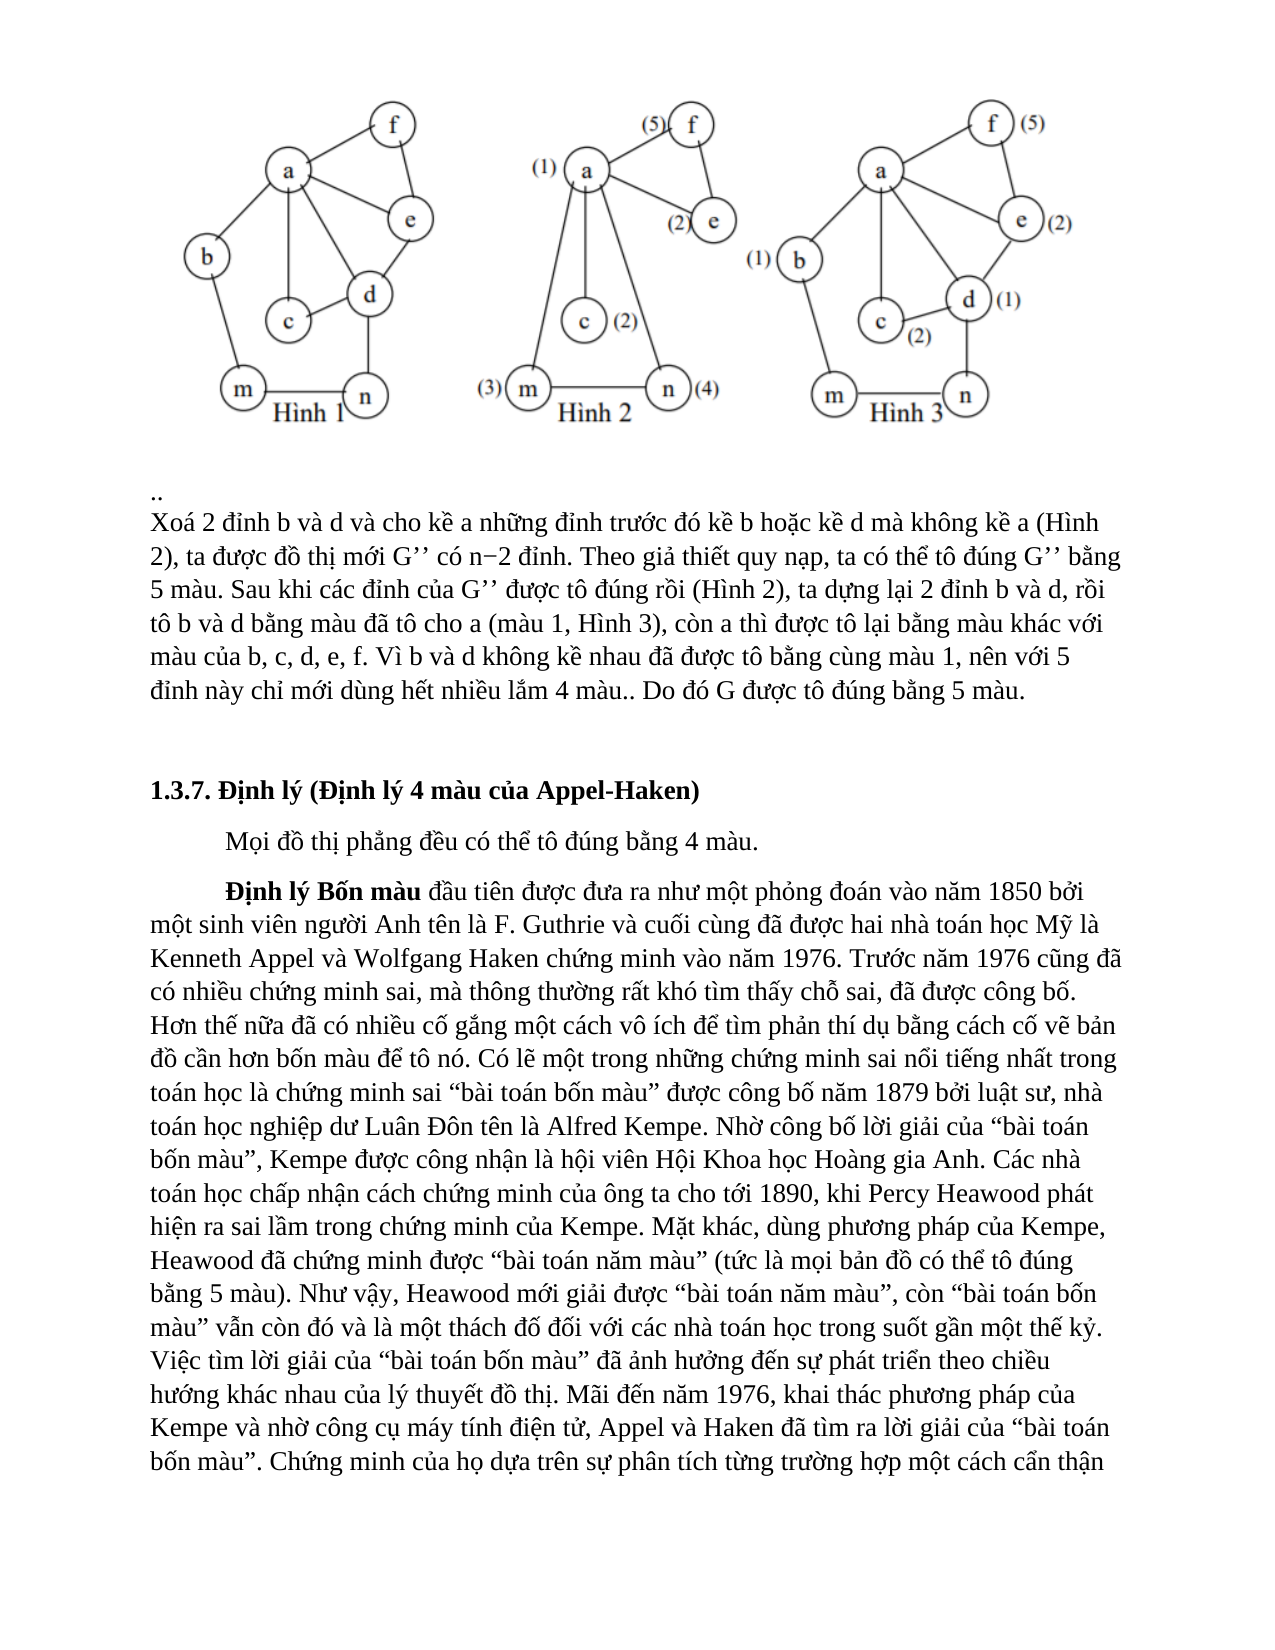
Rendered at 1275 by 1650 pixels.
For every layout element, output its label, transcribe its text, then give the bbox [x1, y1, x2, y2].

text Xoá 2 đỉnh b và d và cho kề a những đỉnh trước đó kề b hoặc kề d mà không kề a (Hình 2), ta được đồ thị mới G’’ có n−2 đỉnh. Theo giả thiết quy nạp, ta có thể tô đúng G’’ bằng 5 màu. Sau khi các đỉnh của G’’ được tô đúng rồi (Hình 2), ta dựng lại 2 đỉnh b và d, rồi tô b và d bằng màu đã tô cho a (màu 1, Hình 3), còn a thì được tô lại bằng màu khác với màu của b, c, d, e, f. Vì b và d không kề nhau đã được tô bằng cùng màu 1, nên với 5 đỉnh này chỉ mới dùng hết nhiều lắm 4 màu.. Do đó G được tô đúng bằng 5 màu. [150, 506, 1125, 705]
picture [150, 93, 1121, 469]
text 1.3.7. Định lý (Định lý 4 màu của Appel-Haken) [150, 774, 1125, 806]
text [150, 875, 1125, 1476]
text Mọi đồ thị phẳng đều có thể tô đúng bằng 4 màu. [150, 825, 1125, 856]
